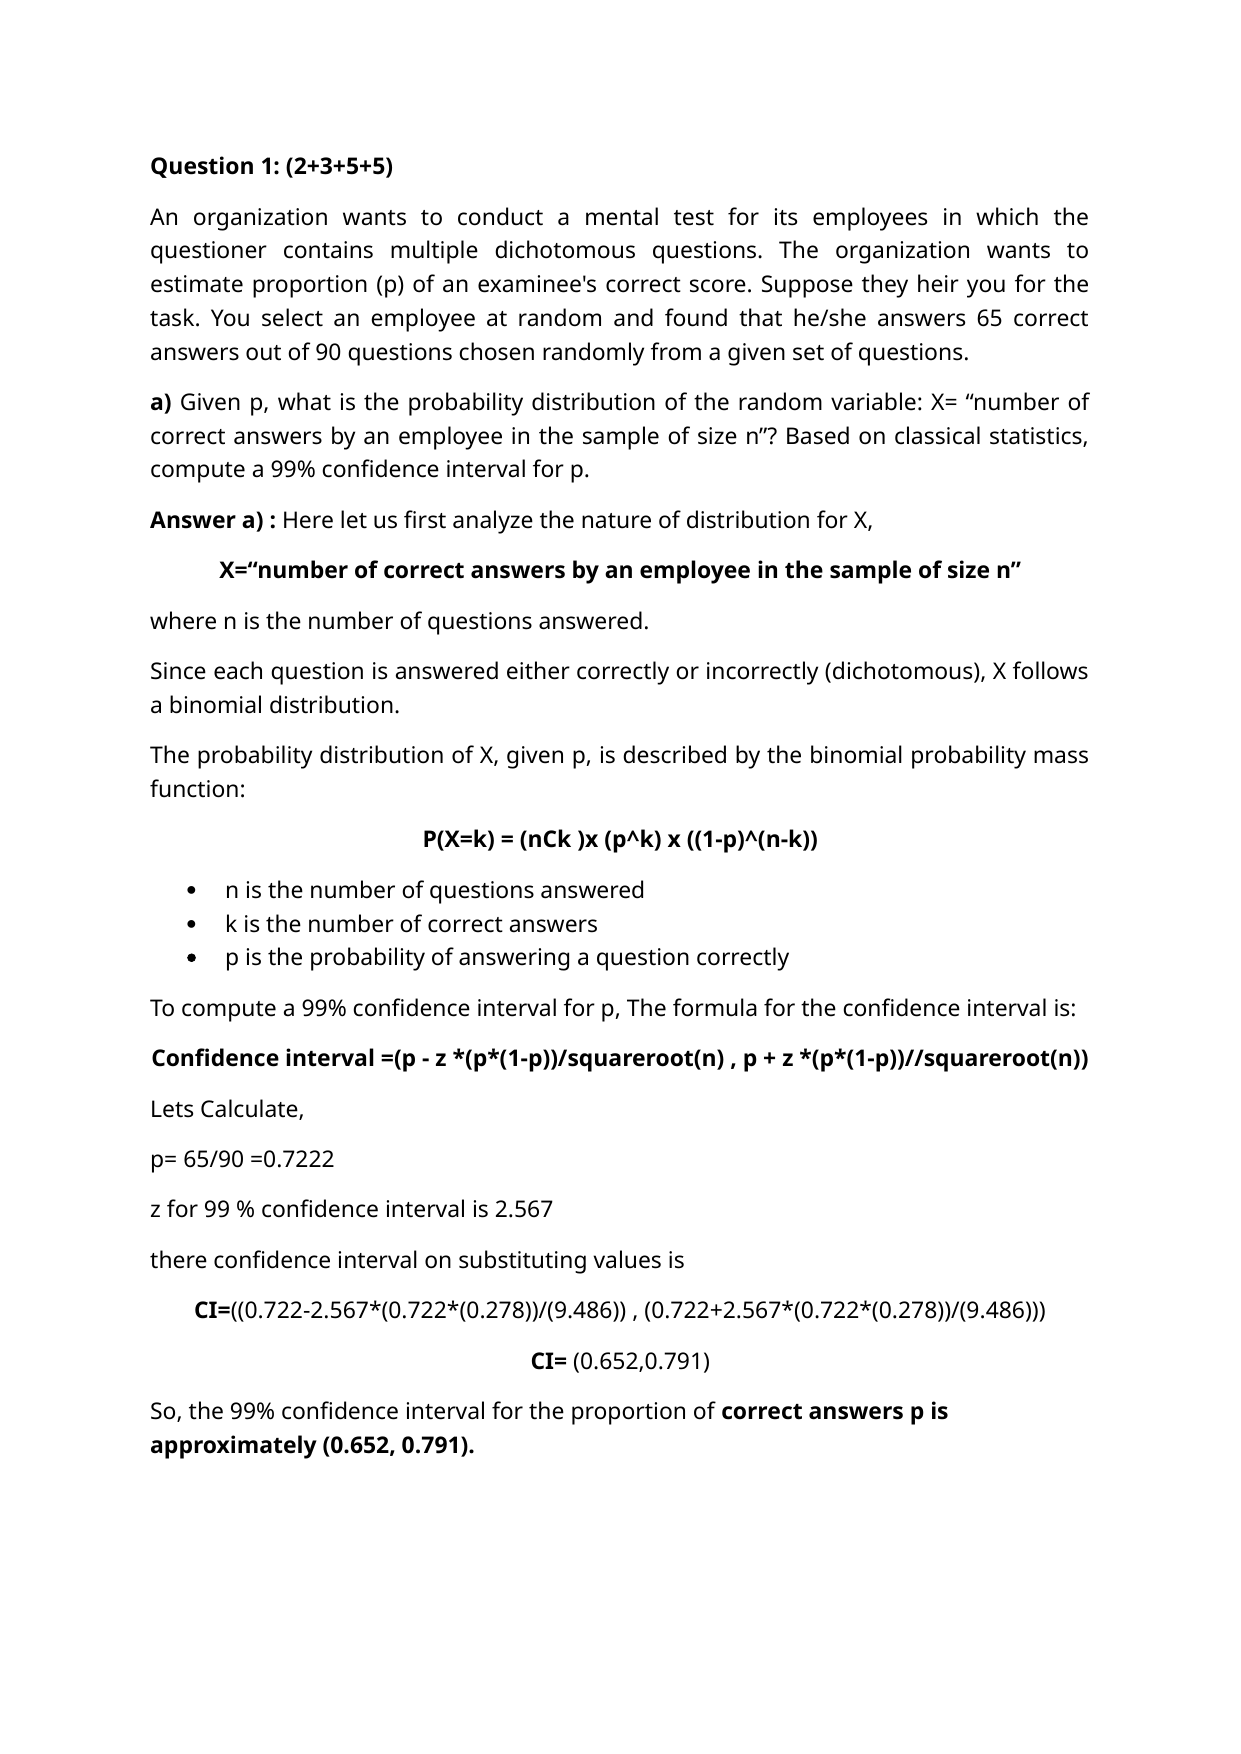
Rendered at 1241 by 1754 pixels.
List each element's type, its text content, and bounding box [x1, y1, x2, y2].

text there confidence interval on substituting values is [150, 1244, 1090, 1275]
text Question 1: (2+3+5+5) [150, 150, 1090, 181]
text To compute a 99% confidence interval for p, The formula for the confidence interval is: [150, 992, 1090, 1023]
text Answer a) : Here let us first analyze the nature of distribution for X, [150, 504, 1090, 535]
text CI=((0.722-2.567*(0.722*(0.278))/(9.486)) , (0.722+2.567*(0.722*(0.278))/(9.486))) [150, 1294, 1090, 1325]
text Since each question is answered either correctly or incorrectly (dichotomous), X follows a binomial distribution. [150, 655, 1090, 720]
text a) Given p, what is the probability distribution of the random variable: X= “number of correct answers by an employee in the sample of size n”? Based on classical statistics, compute a 99% confidence interval for p. [150, 386, 1090, 484]
text An organization wants to conduct a mental test for its employees in which the questioner contains multiple dichotomous questions. The organization wants to estimate proportion (p) of an examinee's correct score. Suppose they heir you for the task. You select an employee at random and found that he/she answers 65 correct answers out of 90 questions chosen randomly from a given set of questions. [150, 200, 1090, 367]
text X=“number of correct answers by an employee in the sample of size n” [150, 554, 1090, 585]
text P(X=k) = (nCk )x (p^k) x ((1-p)^(n-k)) [150, 823, 1090, 854]
text So, the 99% confidence interval for the proportion of correct answers p is approximately (0.652, 0.791). [150, 1395, 1090, 1460]
text z for 99 % confidence interval is 2.567 [150, 1193, 1090, 1224]
text Confidence interval =(p - z *(p*(1-p))/squareroot(n) , p + z *(p*(1-p))//squareroot(n)) [150, 1042, 1090, 1073]
list k is the number of correct answers [187, 907, 1090, 939]
list n is the number of questions answered [187, 874, 1090, 905]
text Lets Calculate, [150, 1092, 1090, 1124]
text The probability distribution of X, given p, is described by the binomial probability mass function: [150, 739, 1090, 804]
text where n is the number of questions answered. [150, 604, 1090, 636]
text CI= (0.652,0.791) [150, 1344, 1090, 1376]
list p is the probability of answering a question correctly [187, 941, 1090, 972]
text p= 65/90 =0.7222 [150, 1143, 1090, 1174]
